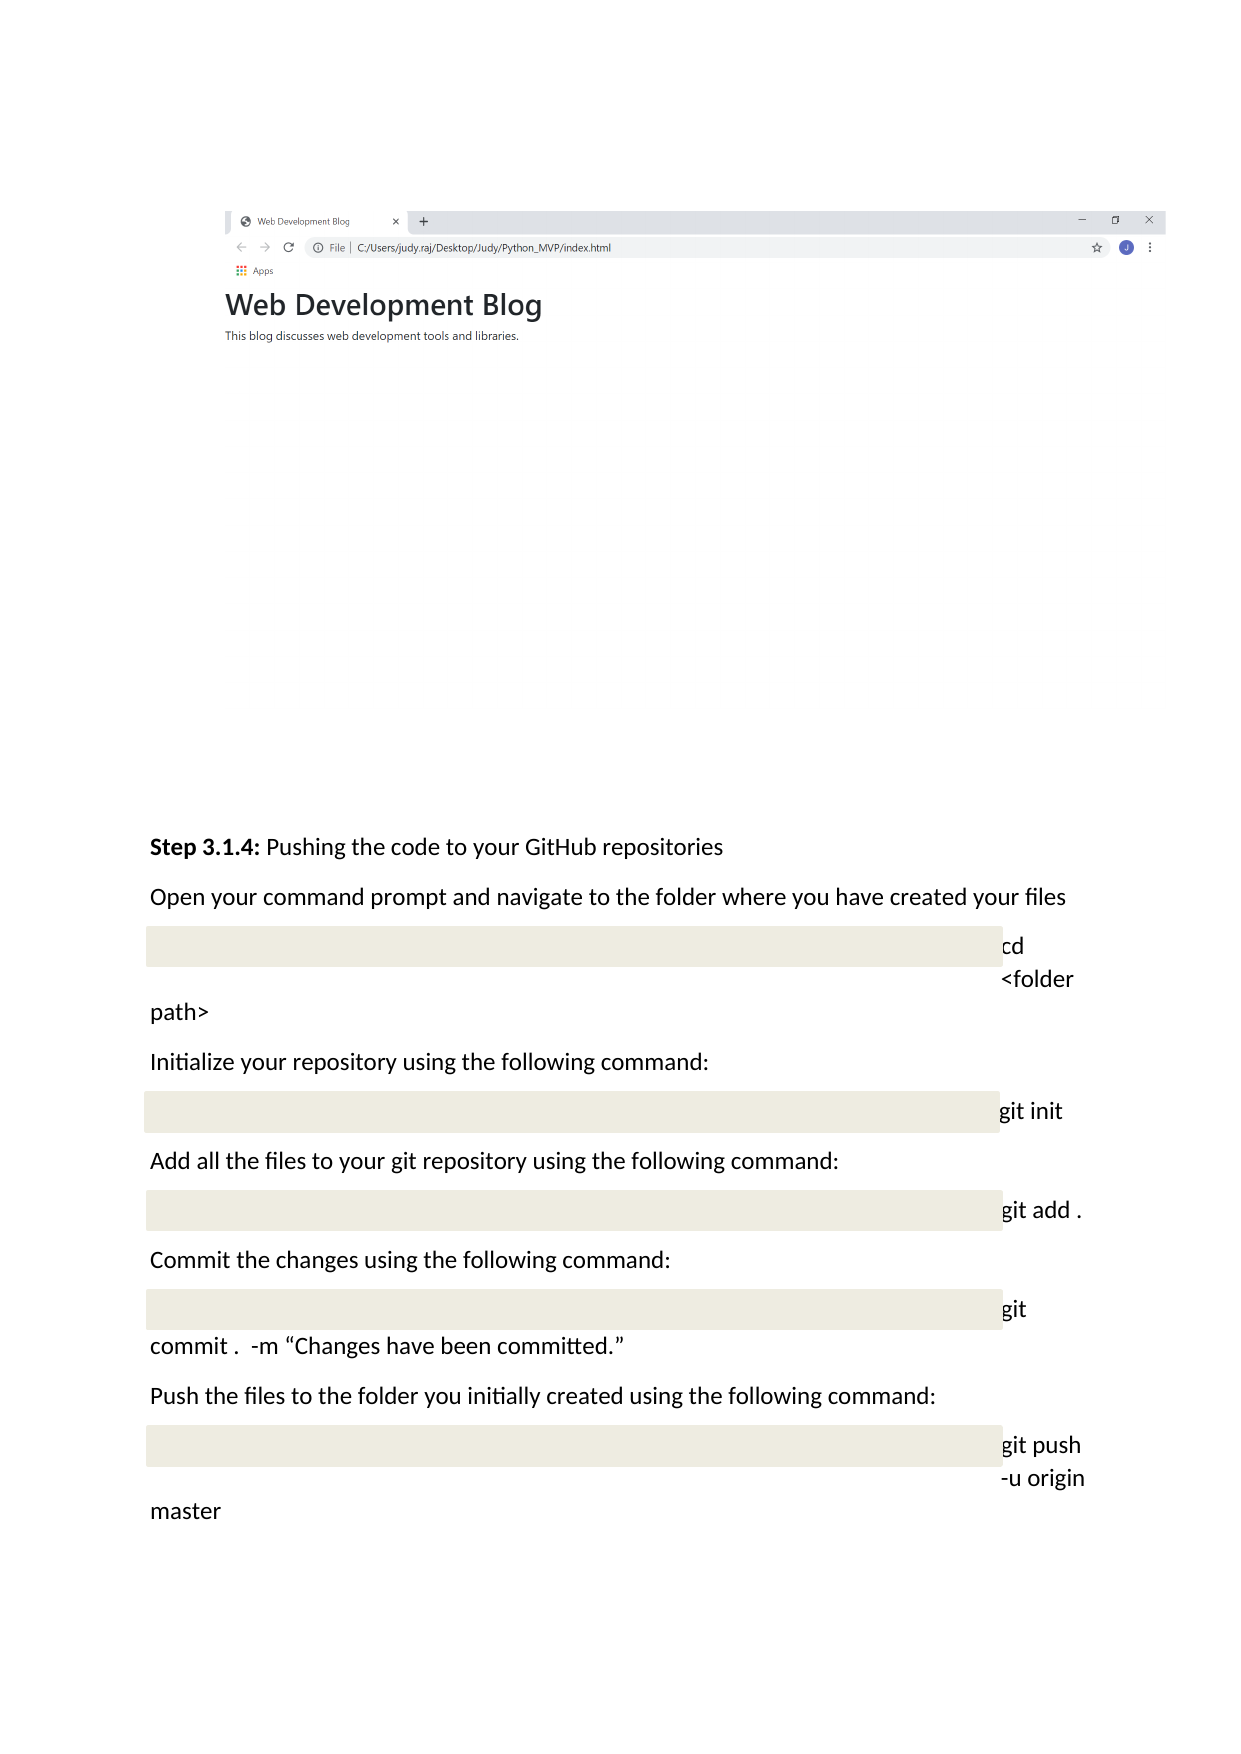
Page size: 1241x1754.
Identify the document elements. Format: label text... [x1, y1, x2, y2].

text Step 3.1.4: Pushing the code to your GitHub repositories [150, 831, 1090, 862]
text git init [1000, 1095, 1090, 1126]
text Initialize your repository using the following command: [150, 1046, 1090, 1076]
text git push -u origin master [150, 1430, 1090, 1526]
text git commit . -m “Changes have been committed.” [150, 1293, 1090, 1361]
text Commit the changes using the following command: [150, 1244, 1090, 1274]
text git add . [1003, 1194, 1090, 1225]
text cd <folder path> [150, 930, 1090, 1027]
picture [225, 211, 1166, 709]
text Open your command prompt and navigate to the folder where you have created your files [150, 881, 1090, 911]
text Push the files to the folder you initially created using the following command: [150, 1380, 1090, 1411]
text Add all the files to your git repository using the following command: [150, 1145, 1090, 1175]
